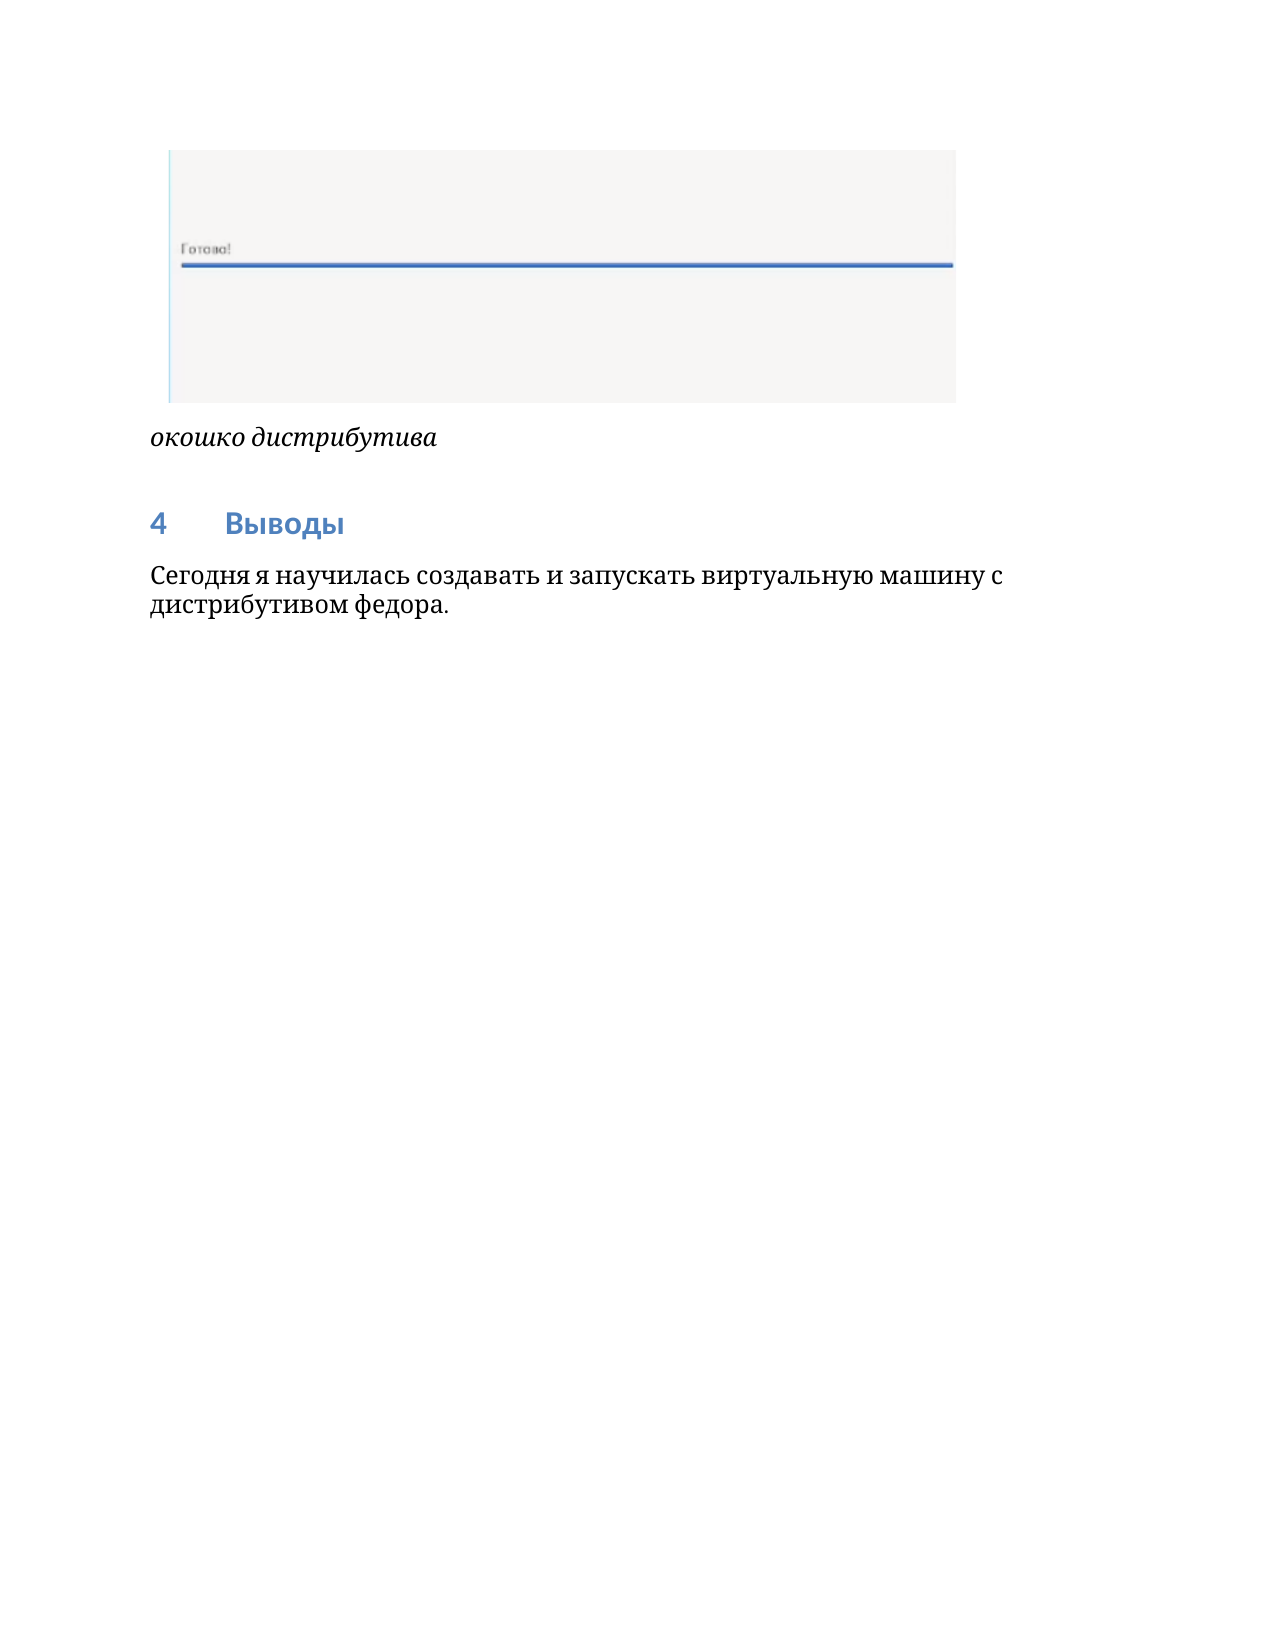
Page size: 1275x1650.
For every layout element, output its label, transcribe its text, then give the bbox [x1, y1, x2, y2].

text окошко дистрибутива [150, 423, 1125, 452]
picture [168, 150, 957, 403]
text Сегодня я научилась создавать и запускать виртуальную машину с дистрибутивом федора. [150, 562, 1125, 619]
subtitle 4 Выводы [150, 502, 1125, 543]
